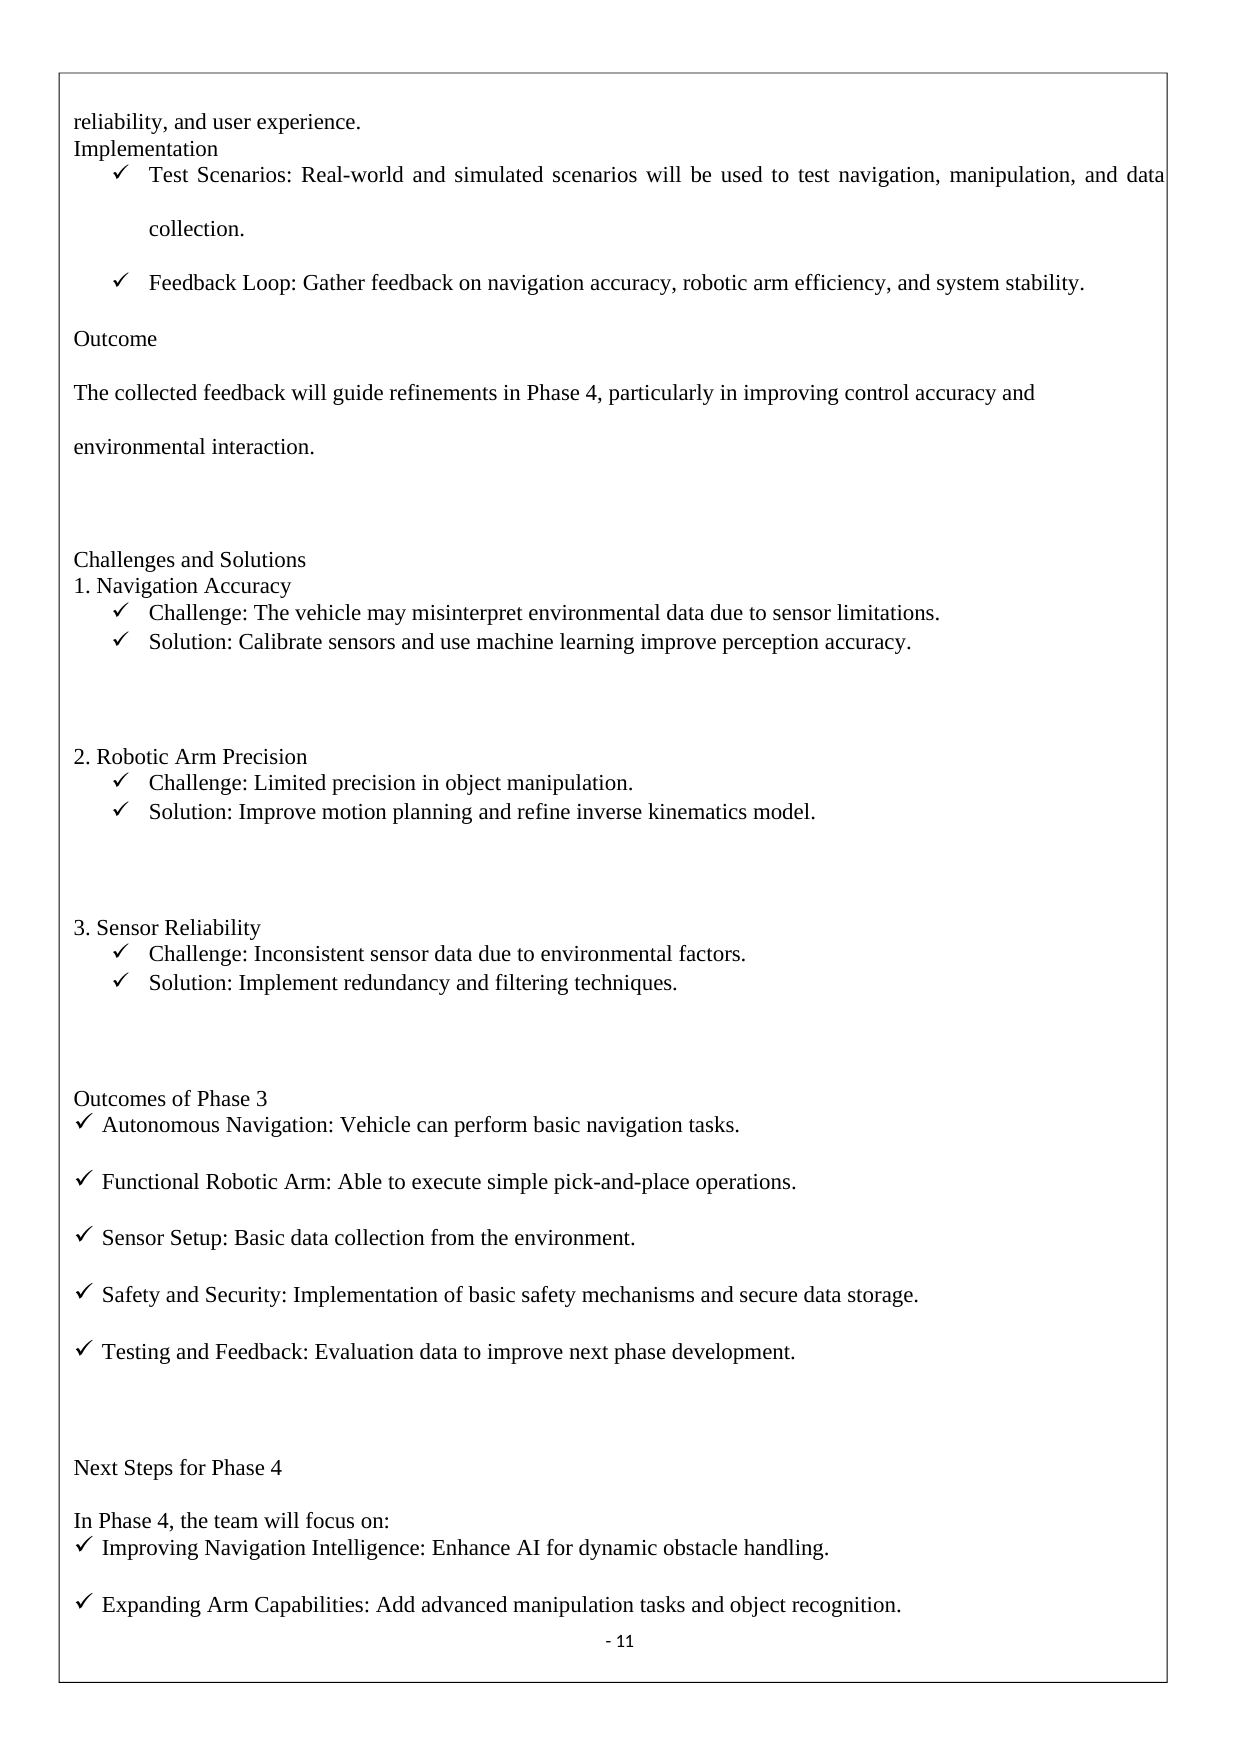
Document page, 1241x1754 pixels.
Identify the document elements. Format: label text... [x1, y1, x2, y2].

text 3. Sensor Reliability [73, 914, 1166, 940]
list Functional Robotic Arm: Able to execute simple pick-and-place operations. [74, 1168, 1166, 1194]
list Sensor Setup: Basic data collection from the environment. [74, 1224, 1166, 1251]
list Solution: Improve motion planning and refine inverse kinematics model. [111, 798, 1166, 825]
text In Phase 4, the team will focus on: [73, 1508, 1166, 1534]
list Challenge: Inconsistent sensor data due to environmental factors. [111, 940, 1166, 967]
list Solution: Implement redundancy and filtering techniques. [111, 969, 1166, 996]
text Challenges and Solutions [73, 546, 1166, 572]
text Outcome [73, 325, 1166, 352]
list Challenge: The vehicle may misinterpret environmental data due to sensor limitations. [111, 599, 1166, 625]
list Feedback Loop: Gather feedback on navigation accuracy, robotic arm efficiency, and system stability. [111, 269, 1166, 295]
text Implementation [73, 135, 1166, 161]
list Testing and Feedback: Evaluation data to improve next phase development. [74, 1338, 1166, 1365]
text Outcomes of Phase 3 [73, 1084, 1166, 1111]
list Expanding Arm Capabilities: Add advanced manipulation tasks and object recognition. [74, 1591, 1166, 1617]
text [73, 108, 1166, 135]
list Solution: Calibrate sensors and use machine learning improve perception accuracy. [111, 628, 1166, 654]
list Safety and Security: Implementation of basic safety mechanisms and secure data storage. [74, 1281, 1166, 1308]
list Challenge: Limited precision in object manipulation. [111, 769, 1166, 796]
text 2. Robotic Arm Precision [73, 743, 1166, 769]
text 1. Navigation Accuracy [73, 572, 1166, 599]
text Next Steps for Phase 4 [73, 1454, 1166, 1480]
list Improving Navigation Intelligence: Enhance AI for dynamic obstacle handling. [74, 1534, 1166, 1561]
list Test Scenarios: Real-world and simulated scenarios will be used to test navigation, manipulation, and data collection. [111, 161, 1166, 241]
list Autonomous Navigation: Vehicle can perform basic navigation tasks. [74, 1111, 1166, 1138]
text The collected feedback will guide refinements in Phase 4, particularly in improving control accuracy and environmental interaction. [73, 379, 1166, 459]
